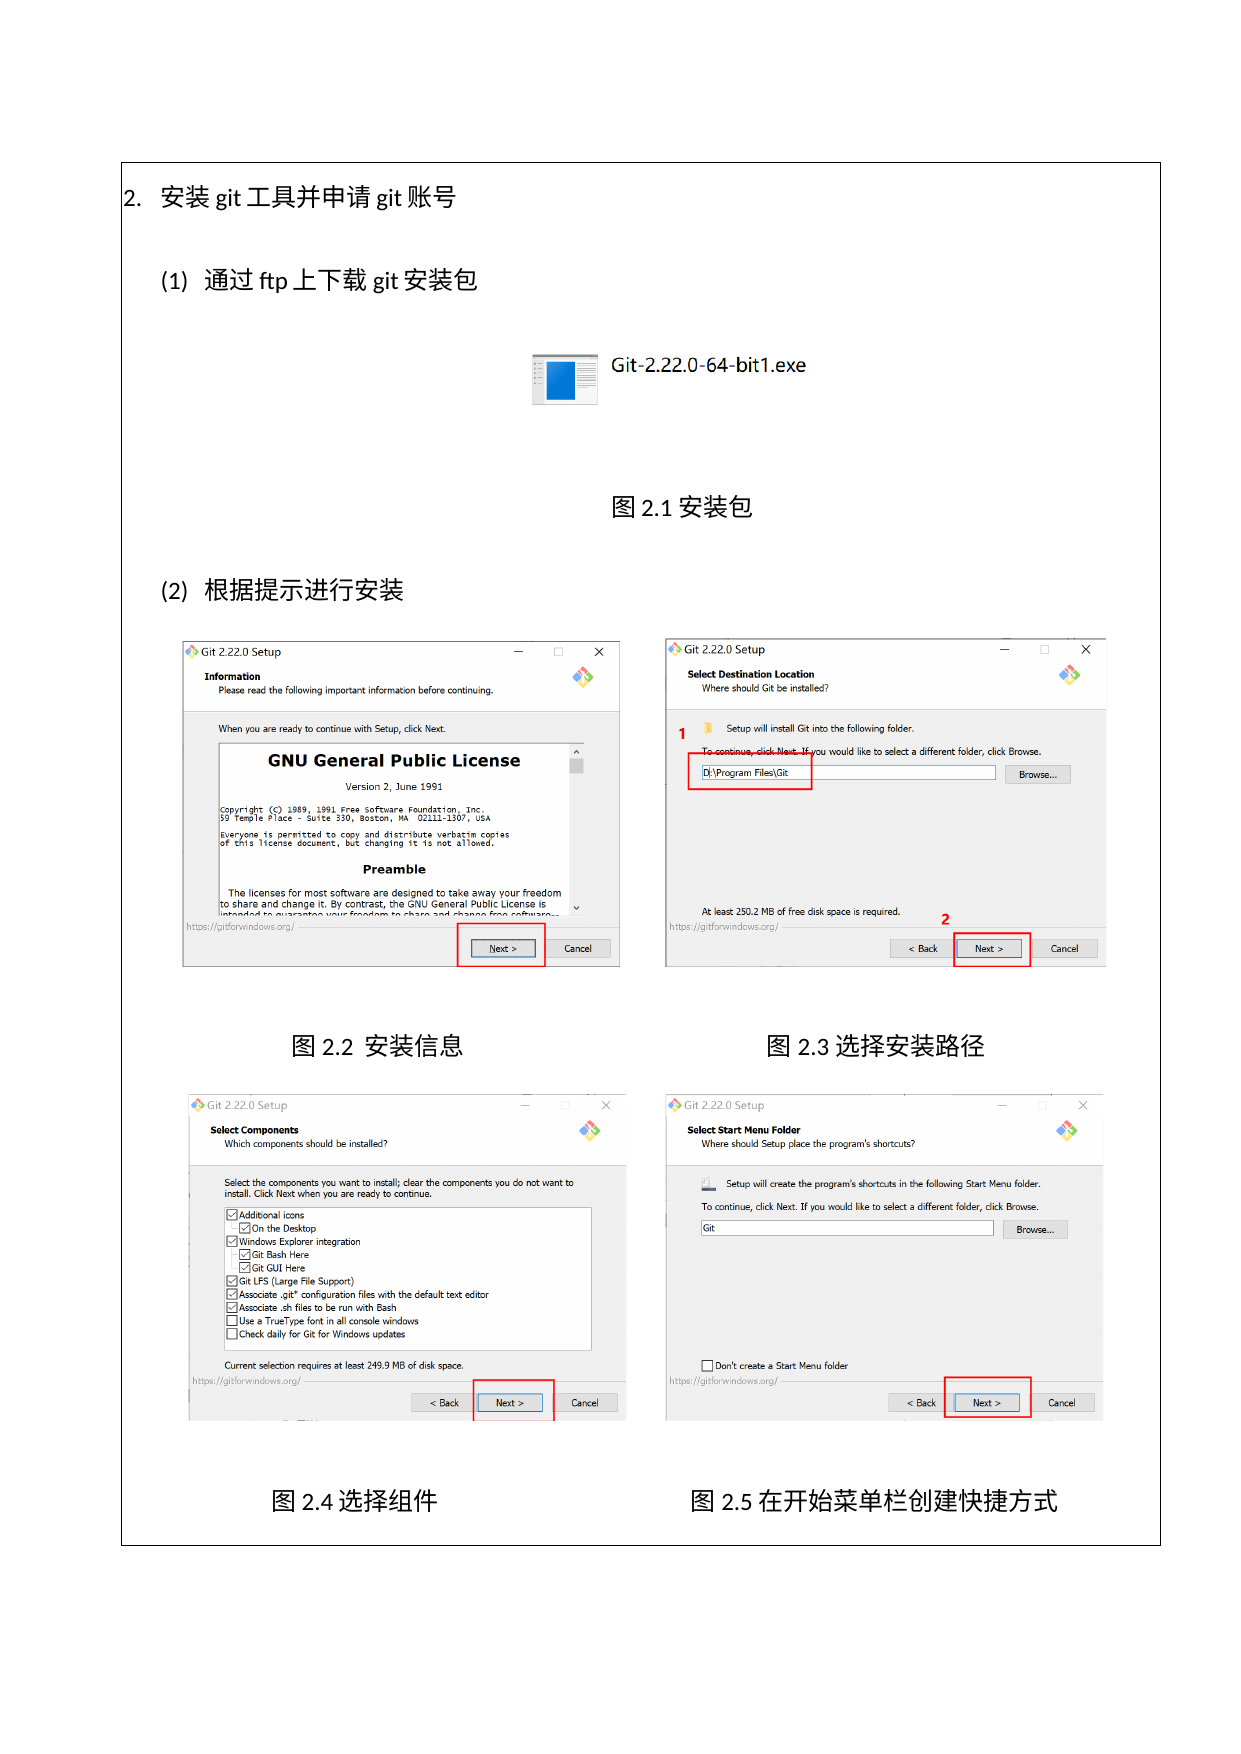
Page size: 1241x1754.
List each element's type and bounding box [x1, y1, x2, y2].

picture [665, 1094, 1104, 1421]
picture [503, 329, 861, 431]
picture [188, 1094, 627, 1421]
picture [665, 638, 1107, 967]
table_cell [122, 163, 1160, 1545]
picture [182, 641, 620, 967]
